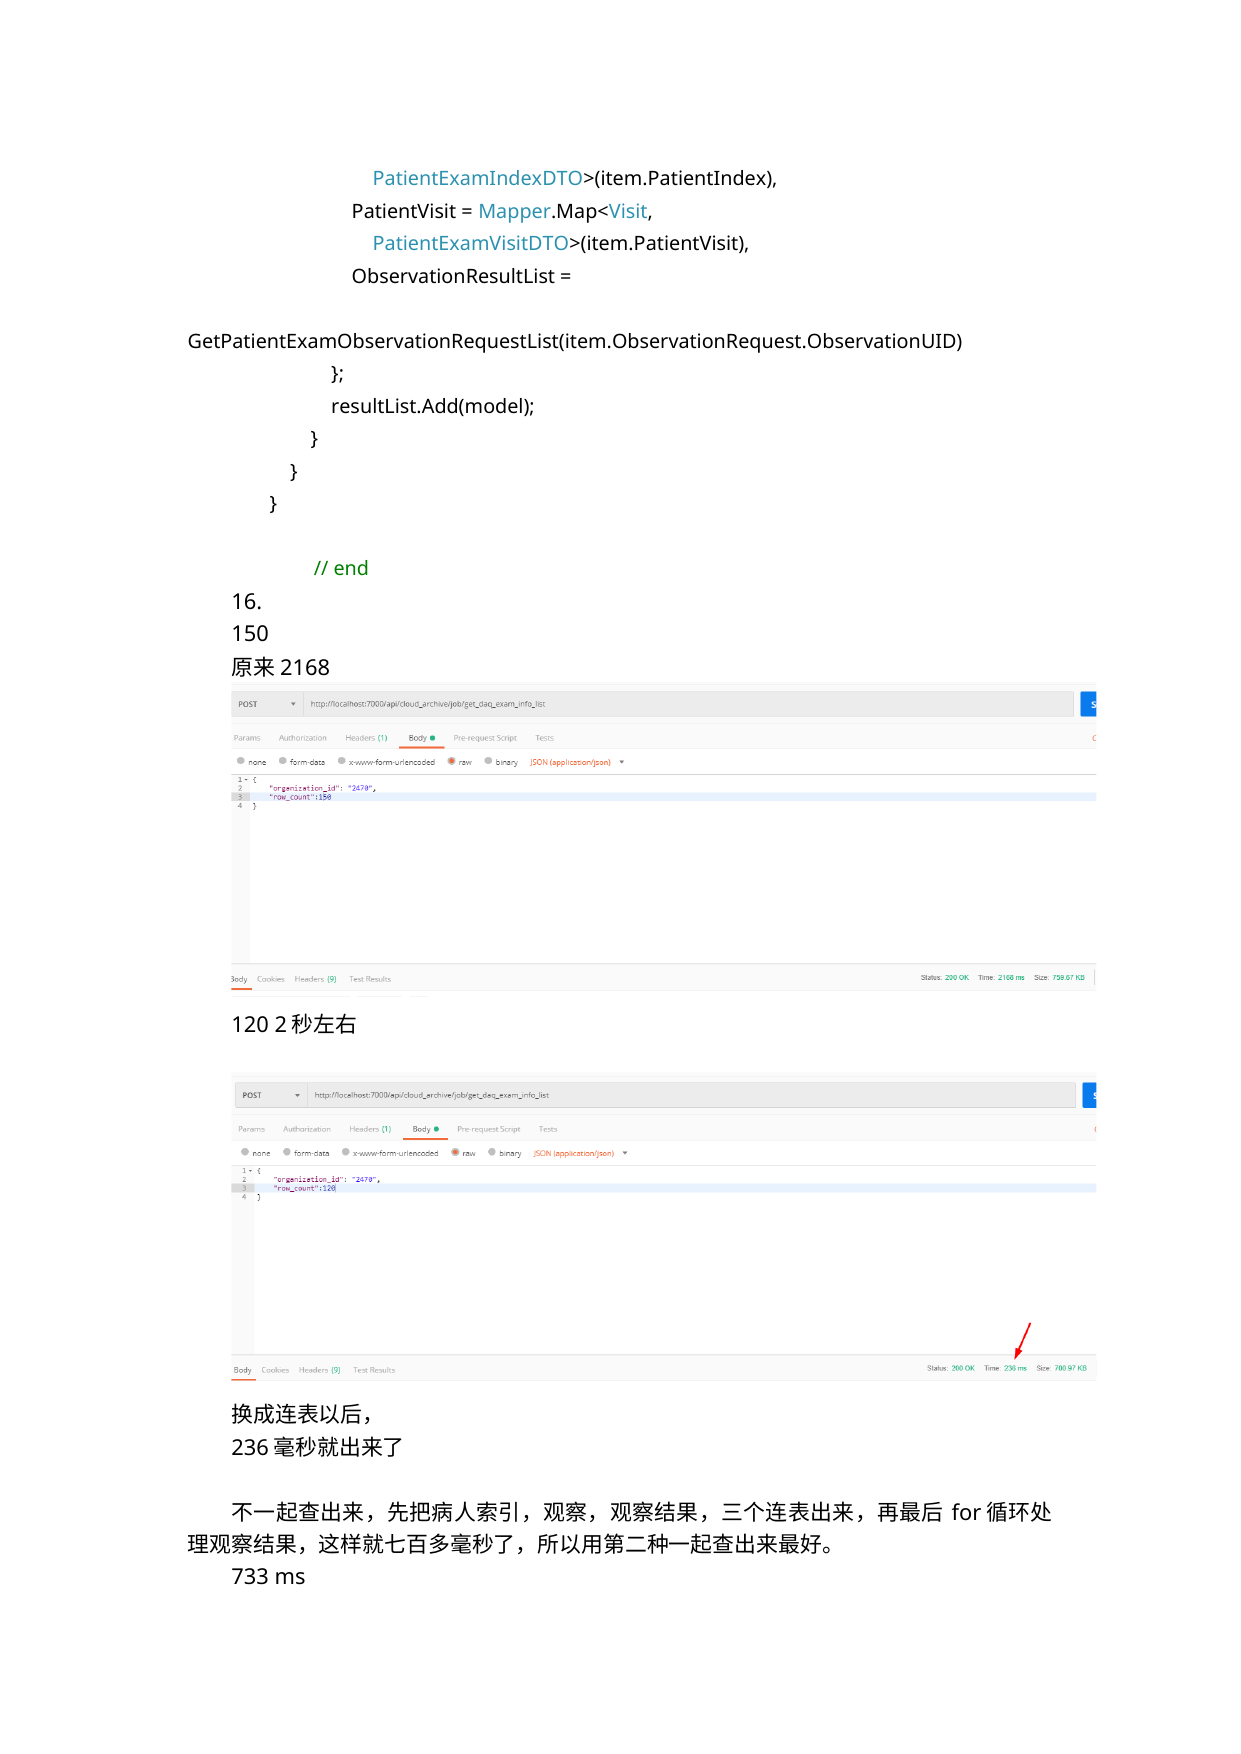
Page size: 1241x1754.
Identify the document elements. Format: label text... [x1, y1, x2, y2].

text 236毫秒就出来了 [187, 1429, 1053, 1462]
text 不一起查出来，先把病人索引，观察，观察结果，三个连表出来，再最后for循环处理观察结果，这样就七百多毫秒了，所以用第二种一起查出来最好。 [187, 1494, 1053, 1559]
text resultList.Add(model); [187, 389, 1053, 422]
text // end [187, 552, 1053, 584]
text }; [187, 357, 1053, 389]
text 733 ms [187, 1559, 1053, 1592]
text } [187, 487, 1053, 519]
text } [187, 454, 1053, 487]
text 16. [187, 584, 1053, 617]
text } [187, 422, 1053, 454]
text 120 2秒左右 [187, 1007, 1053, 1039]
text 150 [187, 617, 1053, 649]
text GetPatientExamObservationRequestList(item.ObservationRequest.ObservationUID) [187, 292, 1053, 357]
picture [231, 1072, 1097, 1381]
text ObservationResultList = [187, 259, 1053, 292]
text PatientExamVisitDTO>(item.PatientVisit), [187, 227, 1053, 259]
text PatientExamIndexDTO>(item.PatientIndex), [187, 162, 1053, 194]
picture [231, 682, 1097, 997]
text PatientVisit = Mapper.Map<Visit, [187, 194, 1053, 227]
text 原来 2168 [187, 649, 1053, 682]
text 换成连表以后， [187, 1397, 1053, 1429]
